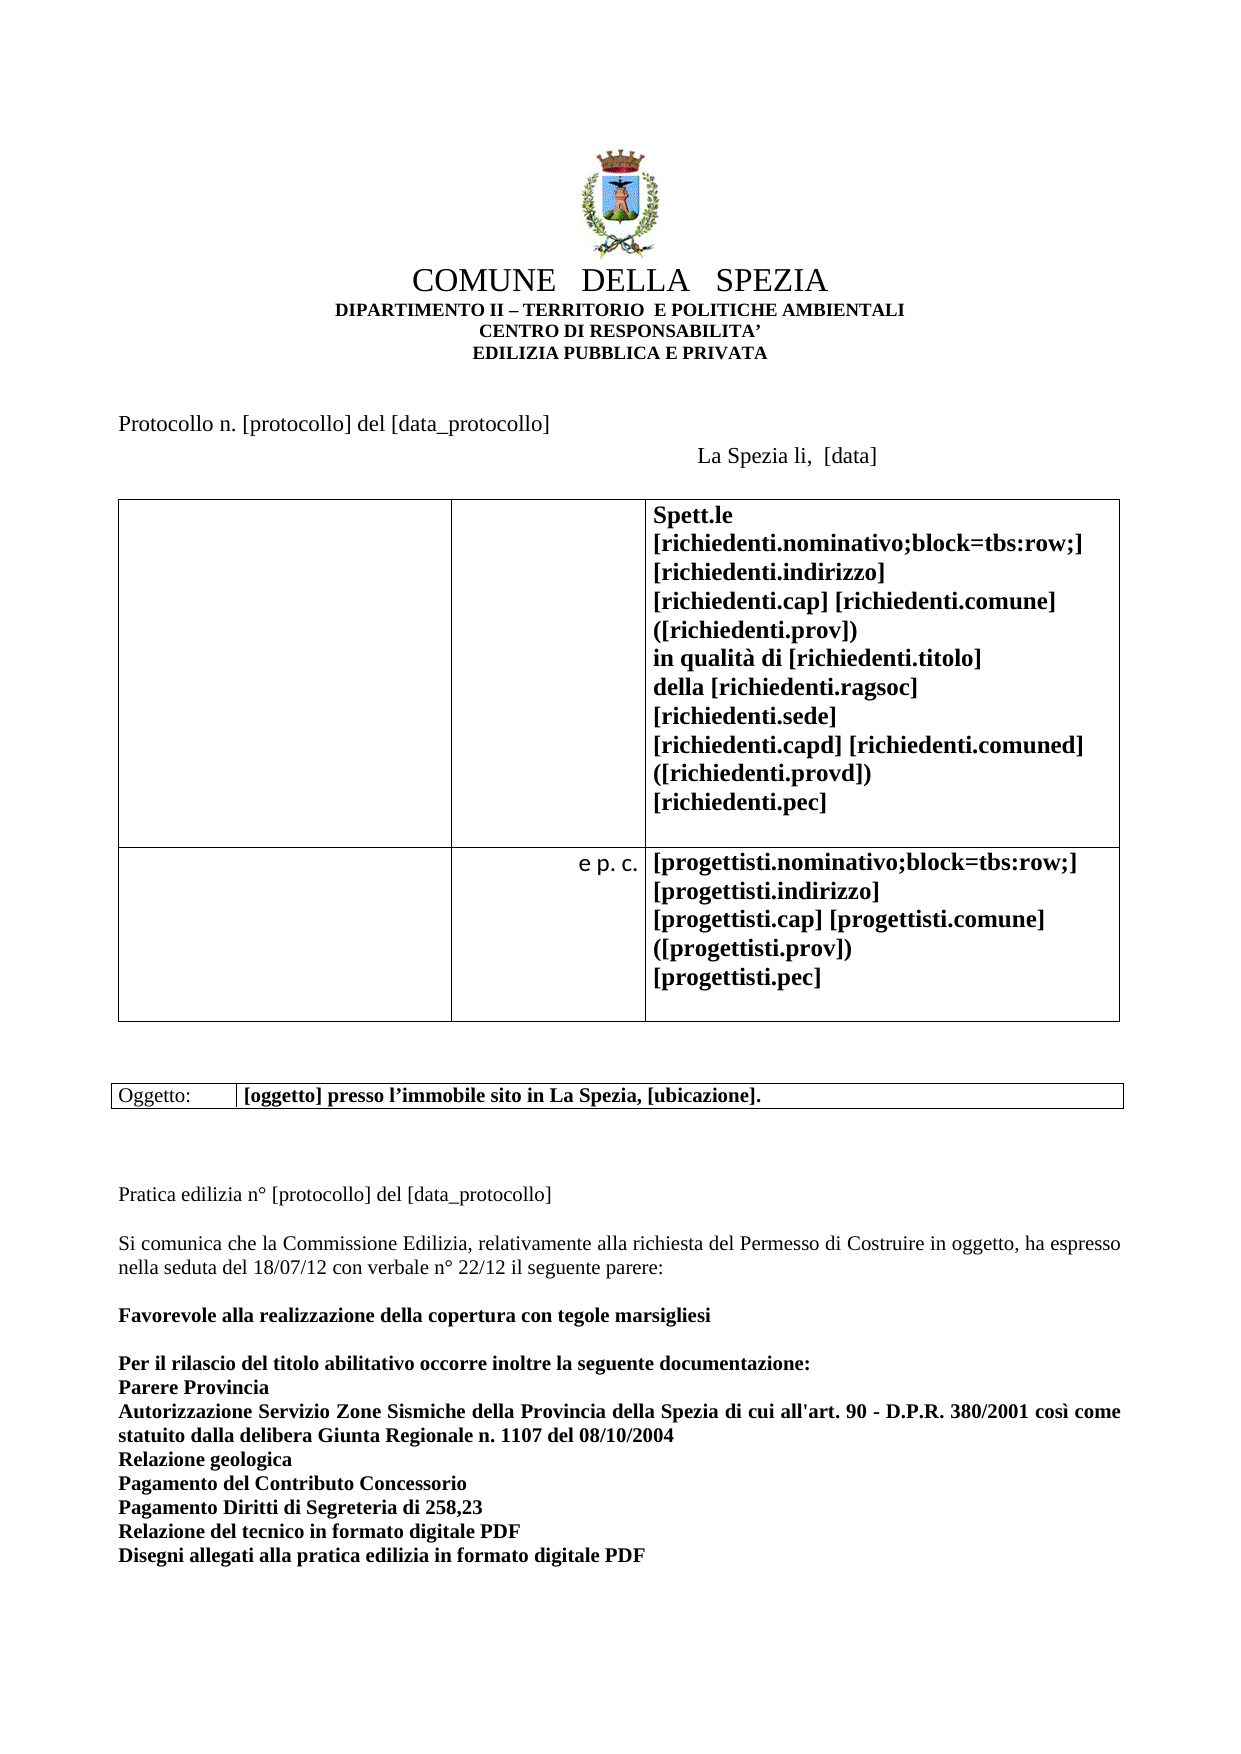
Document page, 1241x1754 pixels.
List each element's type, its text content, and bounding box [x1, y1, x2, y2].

text EDILIZIA PUBBLICA E PRIVATA [118, 342, 1122, 363]
text Autorizzazione Servizio Zone Sismiche della Provincia della Spezia di cui all'art. 90 - D.P.R. 380/2001 così come statuito dalla delibera Giunta Regionale n. 1107 del 08/10/2004 [118, 1399, 1122, 1447]
table_cell e p. c. [452, 848, 645, 1021]
text COMUNE DELLA SPEZIA [118, 260, 1122, 298]
text Relazione del tecnico in formato digitale PDF [118, 1519, 1122, 1543]
text CENTRO DI RESPONSABILITA’ [118, 320, 1122, 342]
table_header Oggetto: [112, 1084, 236, 1107]
table_cell [progettisti.nominativo;block=tbs:row;] [progettisti.indirizzo] [progettisti.cap] [progettisti.comune] ([progettisti.prov]) [progettisti.pec] [646, 848, 1119, 1021]
table_header Spett.le [richiedenti.nominativo;block=tbs:row;] [richiedenti.indirizzo] [richiedenti.cap] [richiedenti.comune] ([richiedenti.prov]) in qualità di [richiedenti.titolo] della [richiedenti.ragsoc] [richiedenti.sede] [richiedenti.capd] [richiedenti.comuned] ([richiedenti.provd]) [richiedenti.pec] [646, 500, 1119, 846]
text DIPARTIMENTO II – TERRITORIO E POLITICHE AMBIENTALI [118, 298, 1122, 320]
text Favorevole alla realizzazione della copertura con tegole marsigliesi [118, 1303, 1122, 1327]
text Pratica edilizia n° [protocollo] del [data_protocollo] [118, 1182, 1122, 1206]
subtitle Protocollo n. [protocollo] del [data_protocollo] [118, 410, 1122, 436]
text Per il rilascio del titolo abilitativo occorre inoltre la seguente documentazione: [118, 1351, 1122, 1375]
text La Spezia li, [data] [118, 442, 1122, 469]
table_header [452, 500, 645, 846]
text Parere Provincia [118, 1375, 1122, 1399]
picture [579, 147, 661, 261]
text Relazione geologica [118, 1447, 1122, 1471]
text Disegni allegati alla pratica edilizia in formato digitale PDF [118, 1543, 1122, 1567]
table_header [119, 500, 451, 846]
table_cell [119, 848, 451, 1021]
table_header [oggetto] presso l’immobile sito in La Spezia, [ubicazione]. [237, 1084, 1123, 1107]
text Pagamento Diritti di Segreteria di 258,23 [118, 1495, 1122, 1519]
text Si comunica che , relativamente alla richiesta del Permesso di Costruire in oggetto, ha espresso nella seduta del 18/07/12 con verbale n° 22/12 il seguente parere: [118, 1231, 1122, 1279]
text Pagamento del Contributo Concessorio [118, 1471, 1122, 1495]
